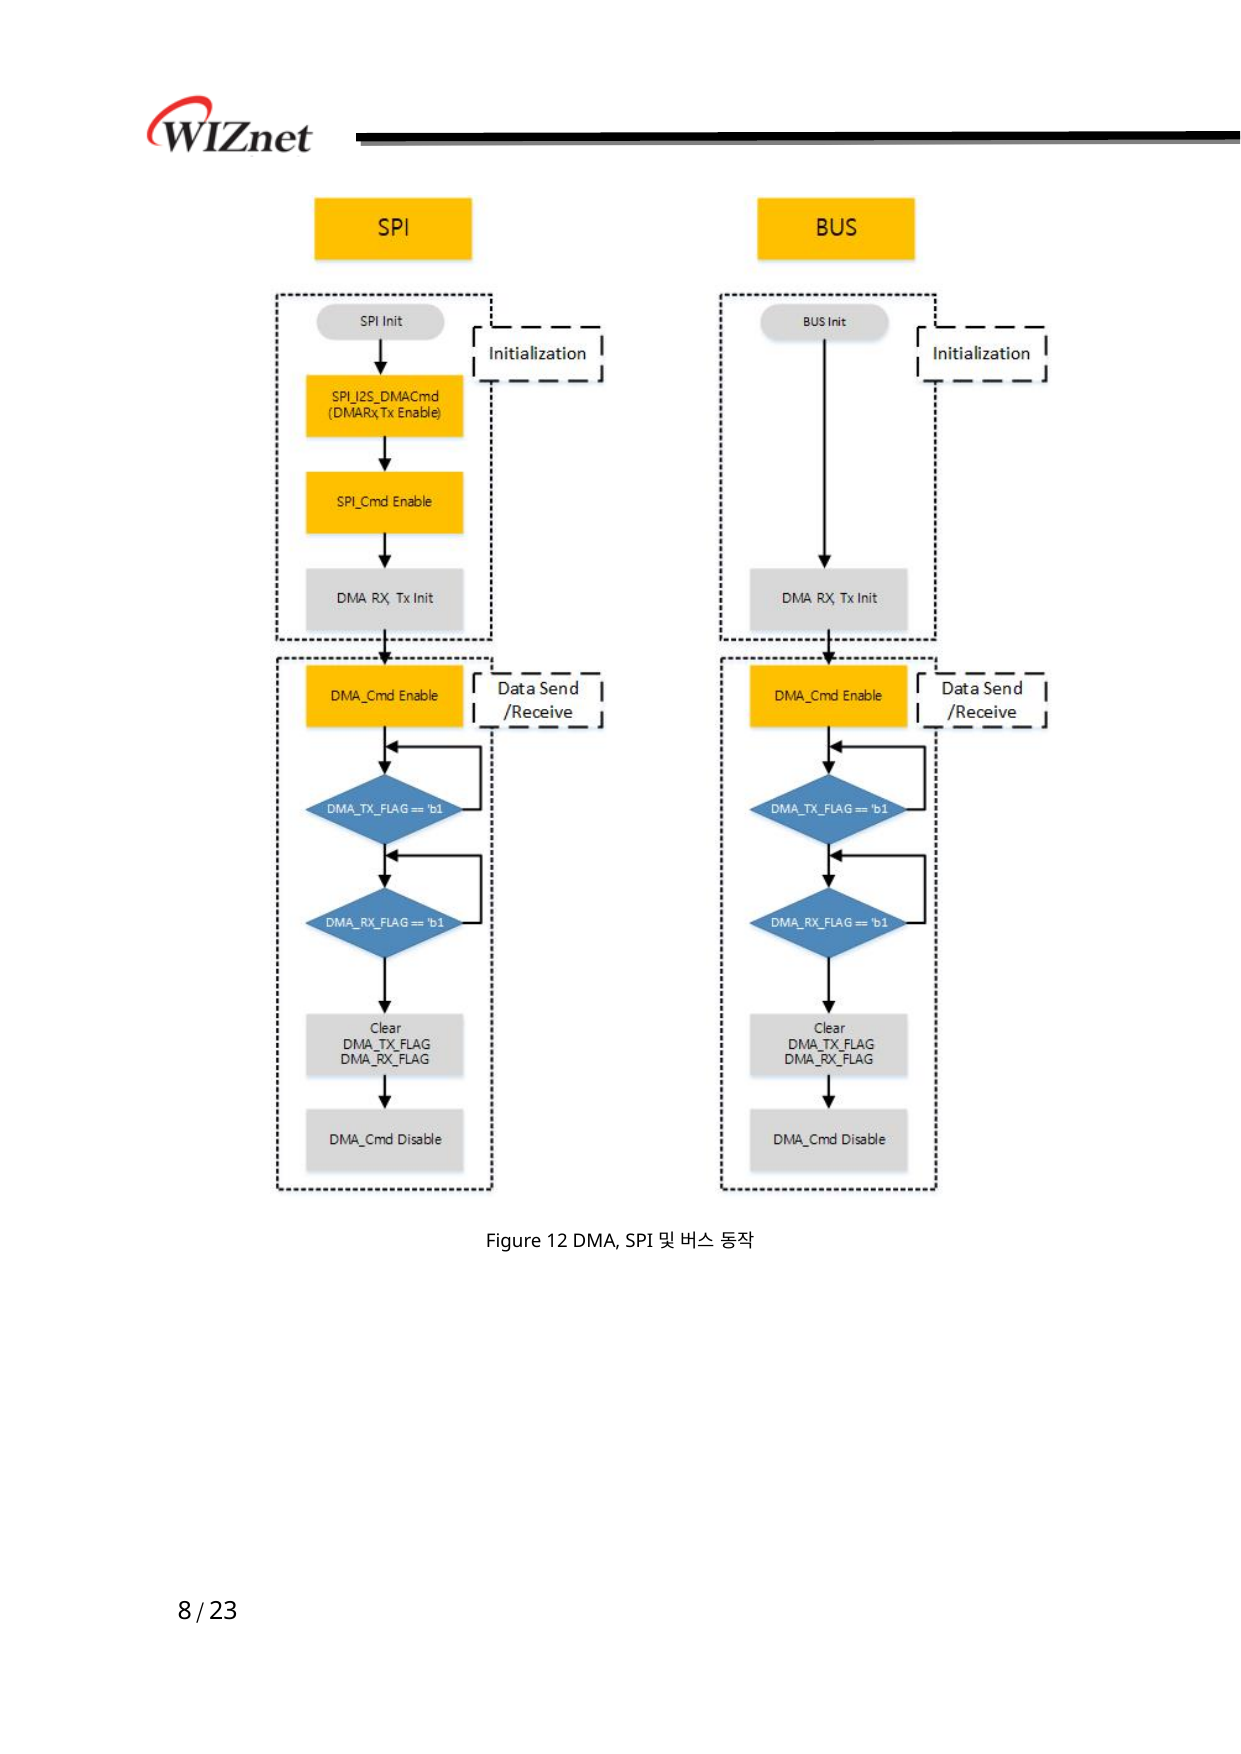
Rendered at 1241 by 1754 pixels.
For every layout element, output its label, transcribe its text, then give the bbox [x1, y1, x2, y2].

picture [139, 88, 316, 157]
text Figure 12 DMA, SPI 및 버스 동작 [177, 1220, 1063, 1258]
picture [270, 195, 1054, 1200]
